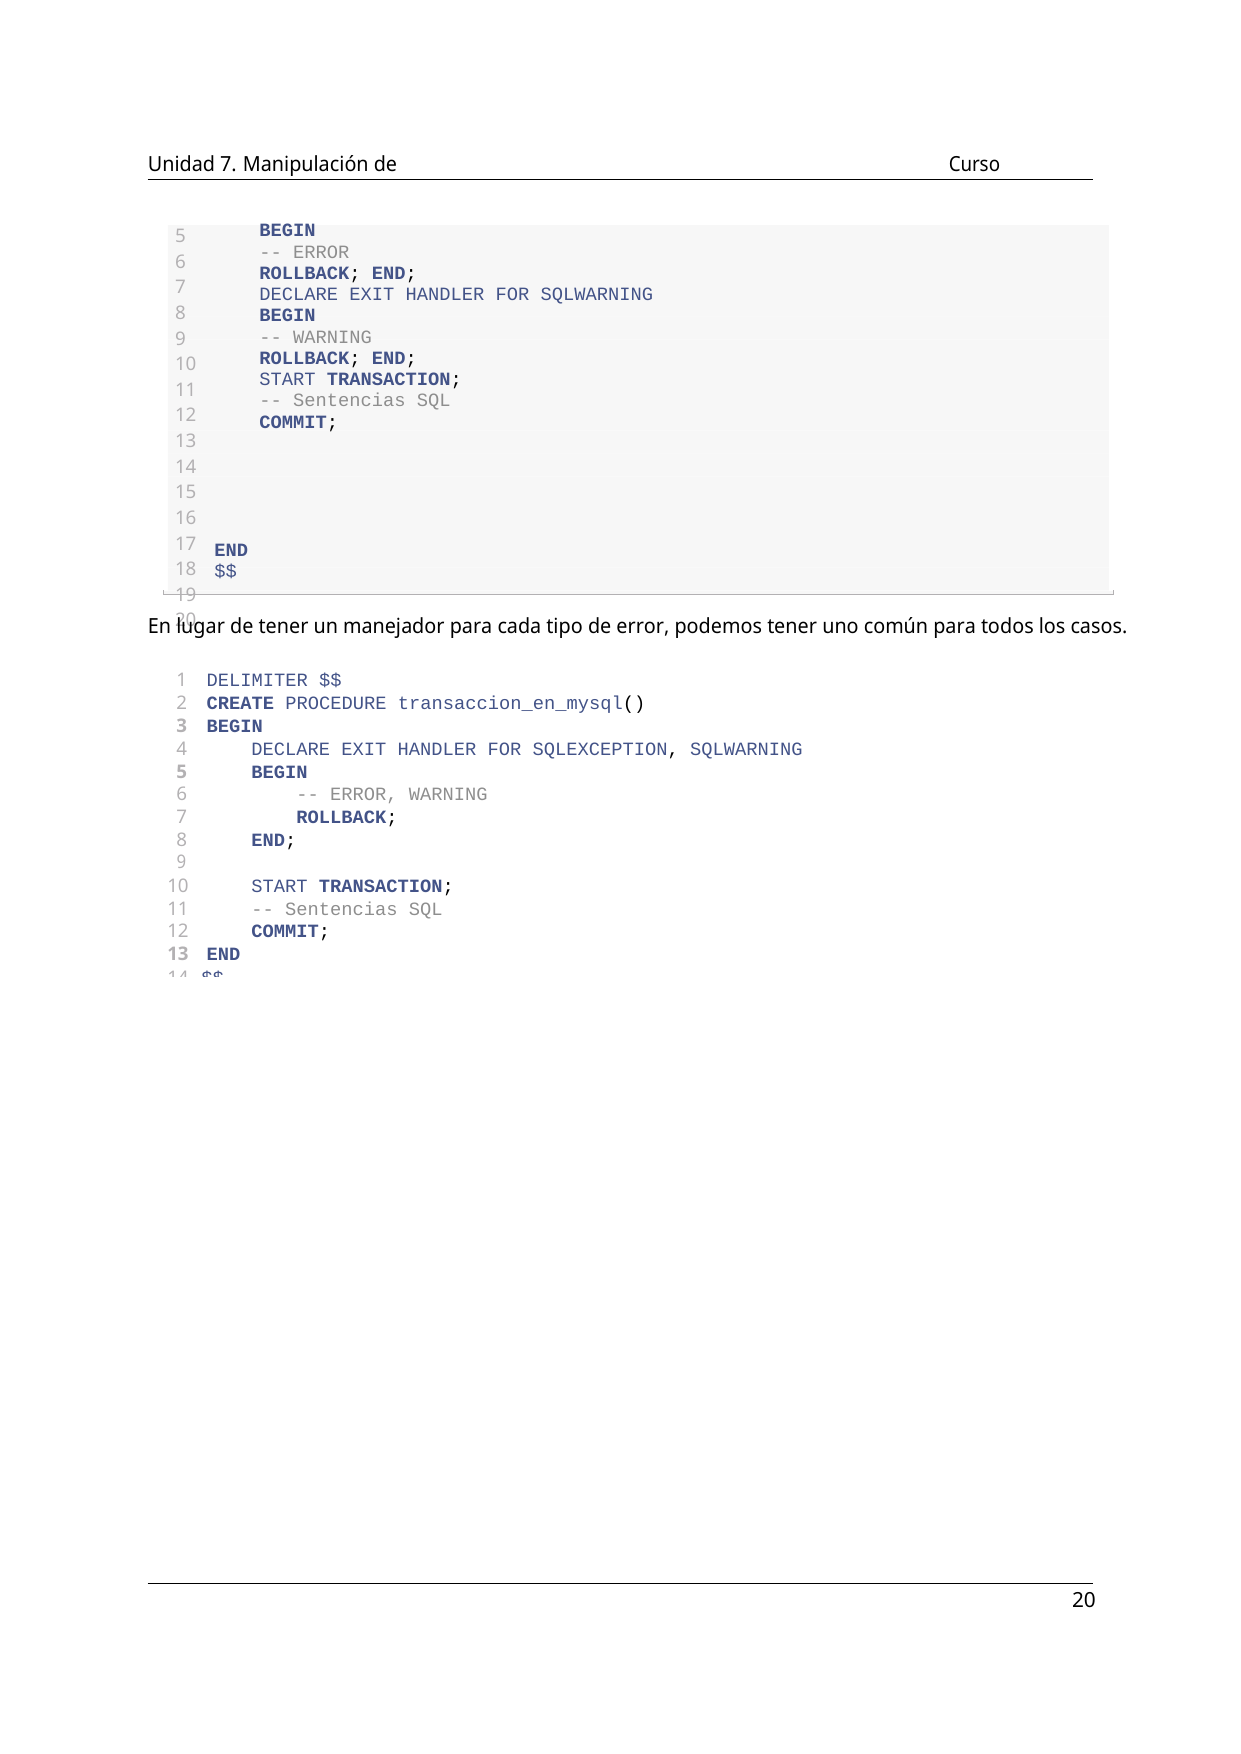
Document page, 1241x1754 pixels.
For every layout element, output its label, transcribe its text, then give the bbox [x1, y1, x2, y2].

text En lugar de tener un manejador para cada tipo de error, podemos tener uno común para todos los casos. [148, 611, 1240, 639]
